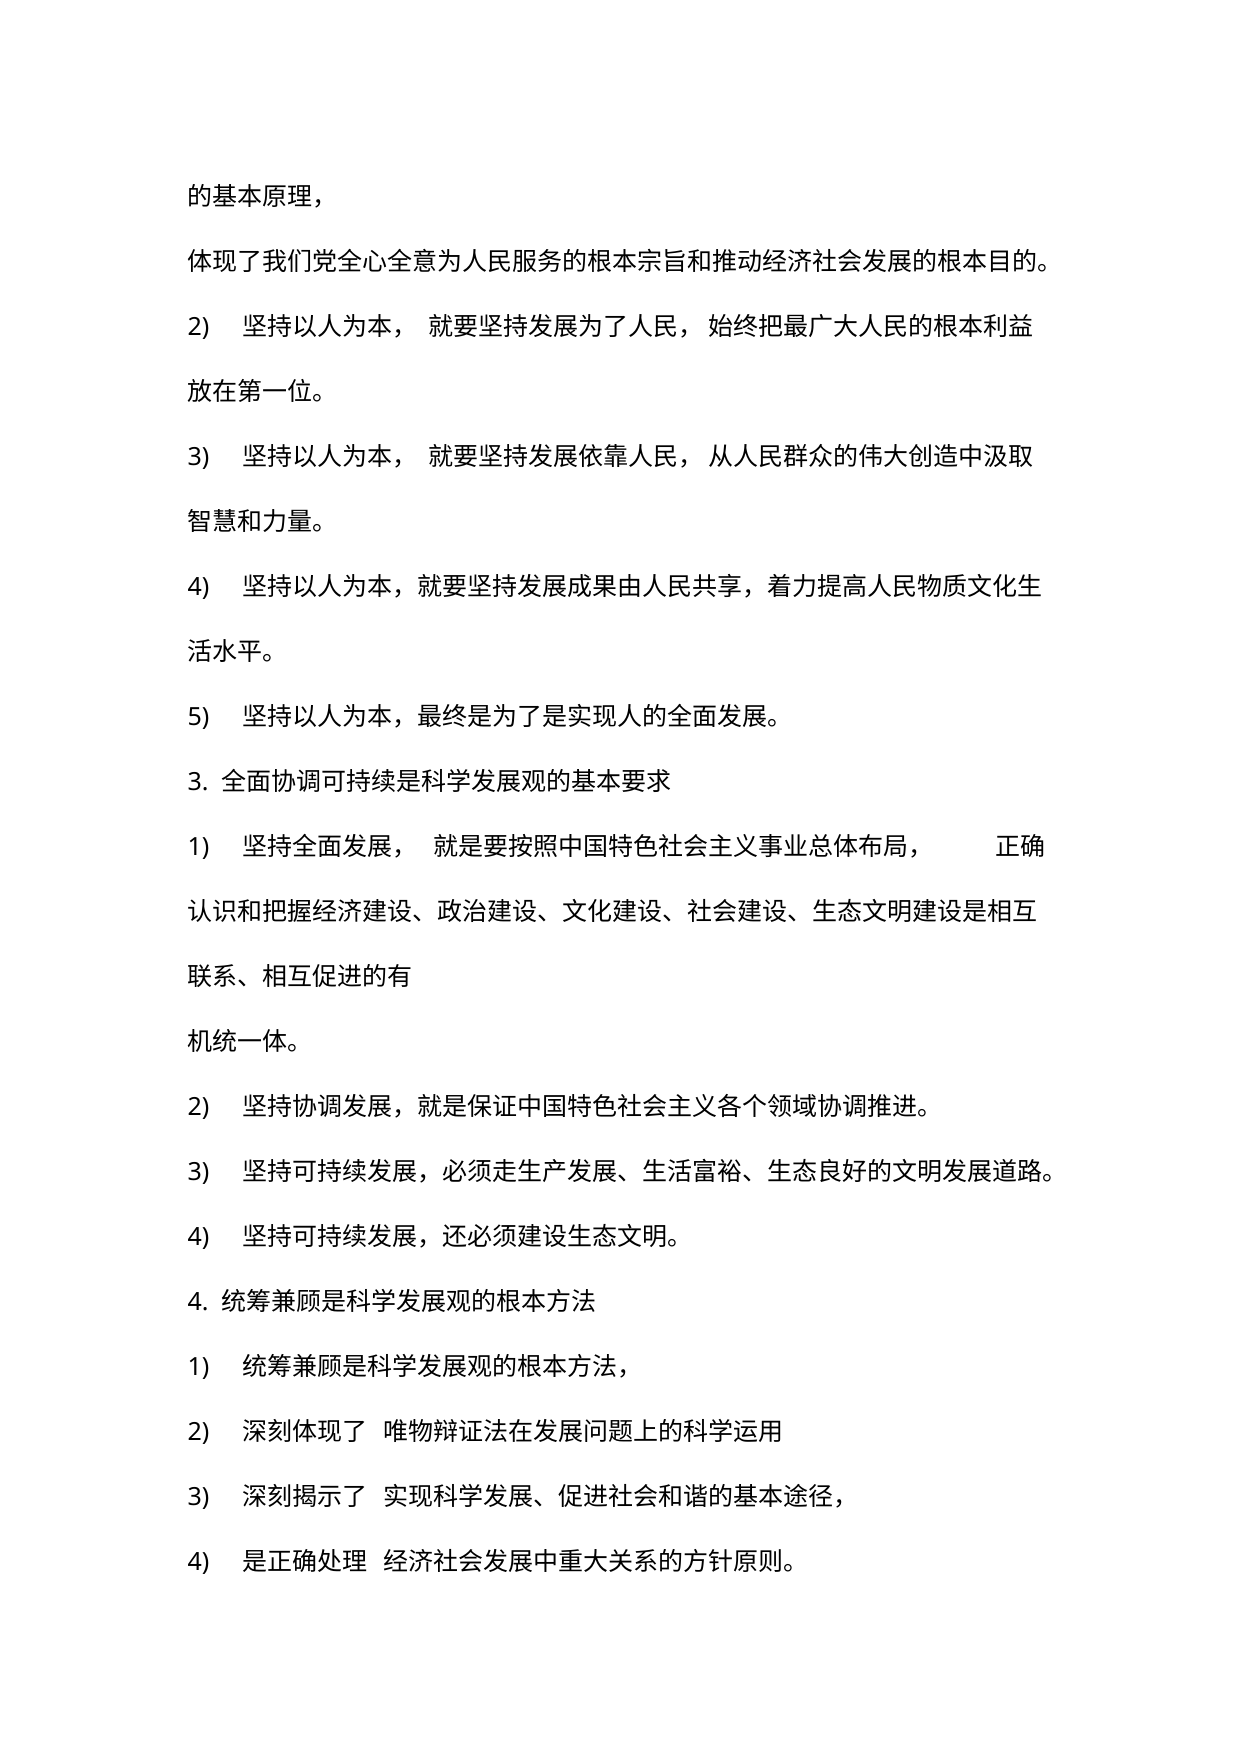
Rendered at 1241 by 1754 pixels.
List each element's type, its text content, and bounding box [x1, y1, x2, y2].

text 机统一体。 [187, 1007, 1053, 1072]
text 4. 统筹兼顾是科学发展观的根本方法 [187, 1267, 1053, 1332]
text 体现了我们党全心全意为人民服务的根本宗旨和推动经济社会发展的根本目的。 [187, 227, 1053, 292]
text 1) 统筹兼顾是科学发展观的根本方法， [187, 1332, 1053, 1397]
text 1) 坚持全面发展， 就是要按照中国特色社会主义事业总体布局， 正确认识和把握经济建设、政治建设、文化建设、社会建设、生态文明建设是相互联系、相互促进的有 [187, 812, 1053, 1007]
text 5) 坚持以人为本，最终是为了是实现人的全面发展。 [187, 682, 1053, 747]
text 4) 是正确处理 经济社会发展中重大关系的方针原则。 [187, 1527, 1053, 1592]
text 3. 全面协调可持续是科学发展观的基本要求 [187, 747, 1053, 812]
text 2) 深刻体现了 唯物辩证法在发展问题上的科学运用 [187, 1397, 1053, 1462]
text 2) 坚持以人为本， 就要坚持发展为了人民， 始终把最广大人民的根本利益放在第一位。 [187, 292, 1053, 422]
text 3) 深刻揭示了 实现科学发展、促进社会和谐的基本途径， [187, 1462, 1053, 1527]
text 4) 坚持可持续发展，还必须建设生态文明。 [187, 1202, 1053, 1267]
text 3) 坚持可持续发展，必须走生产发展、生活富裕、生态良好的文明发展道路。 [187, 1137, 1053, 1202]
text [187, 162, 1053, 227]
text 2) 坚持协调发展，就是保证中国特色社会主义各个领域协调推进。 [187, 1072, 1053, 1137]
text 3) 坚持以人为本， 就要坚持发展依靠人民， 从人民群众的伟大创造中汲取智慧和力量。 [187, 422, 1053, 552]
text 4) 坚持以人为本，就要坚持发展成果由人民共享，着力提高人民物质文化生活水平。 [187, 552, 1053, 682]
